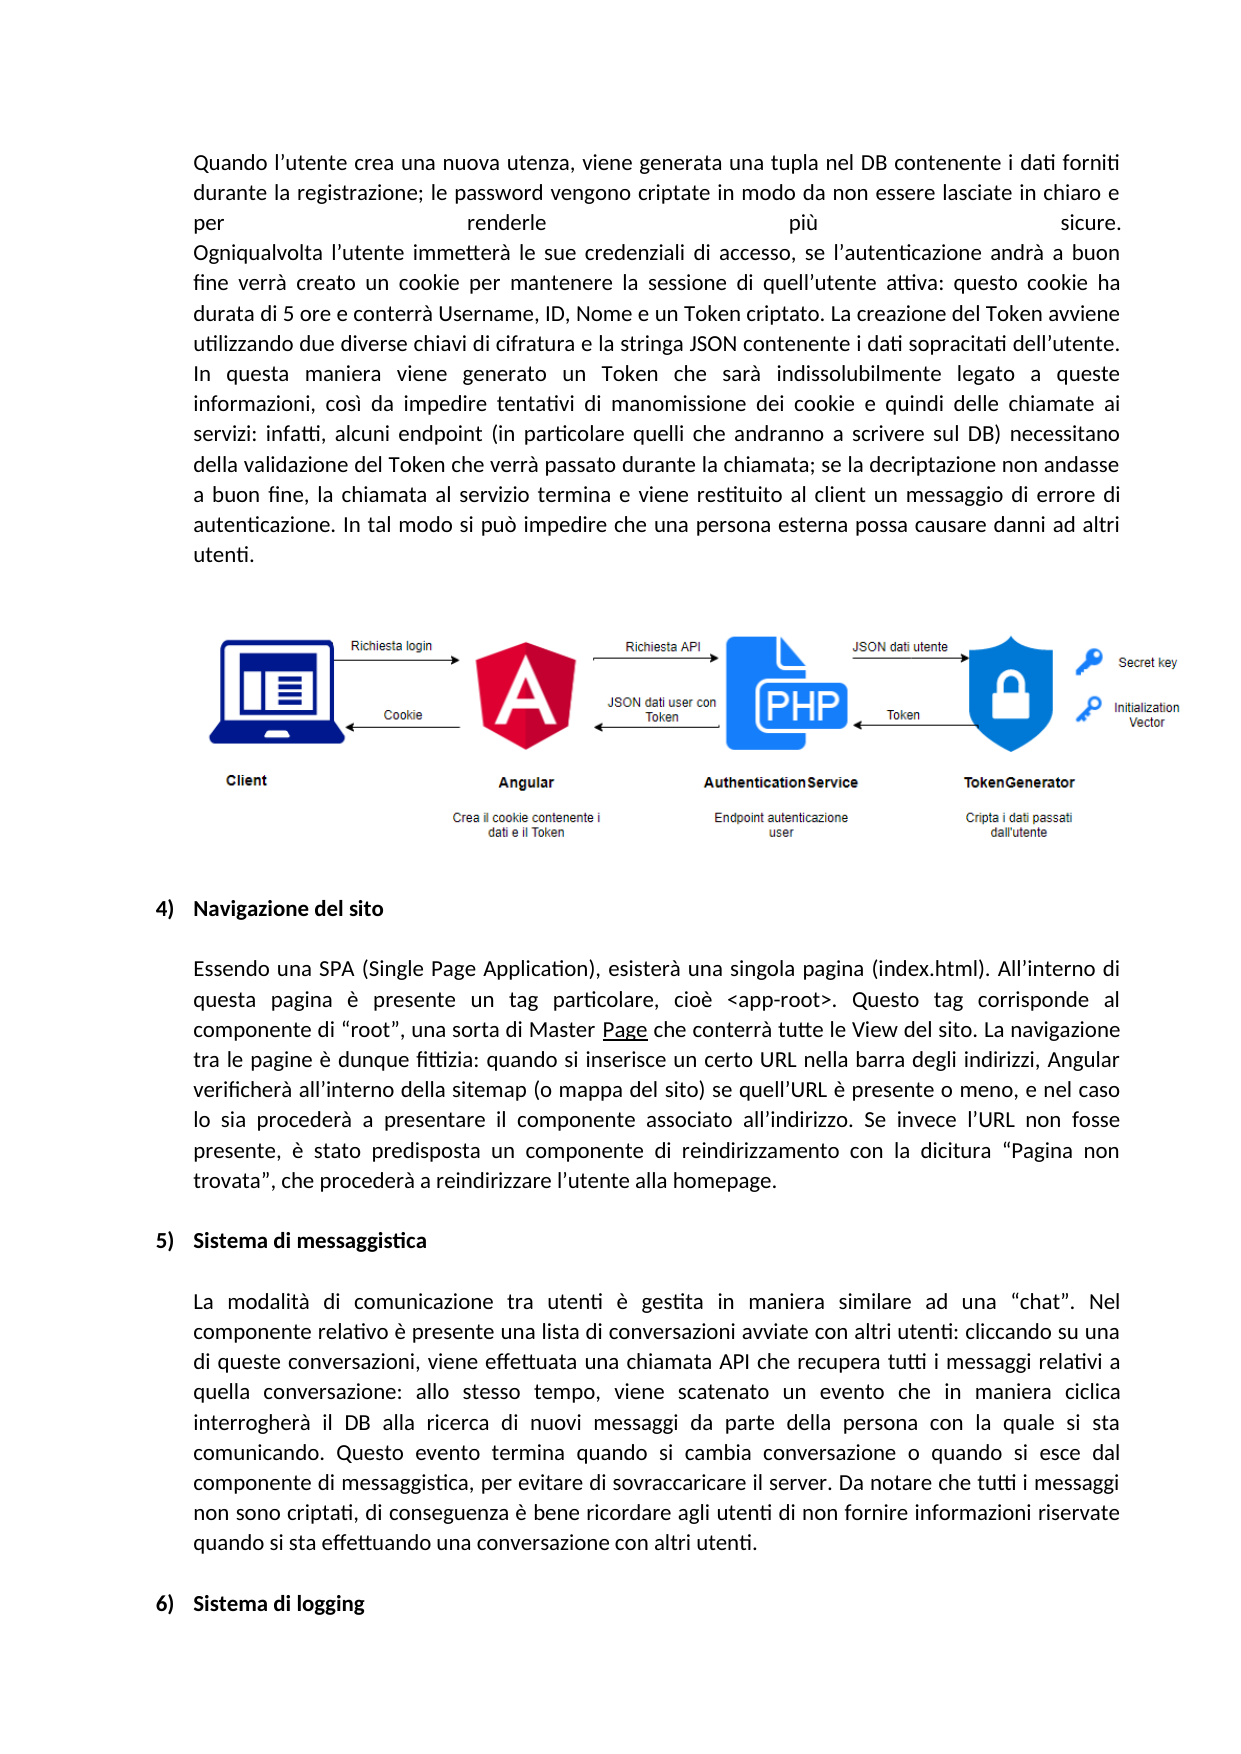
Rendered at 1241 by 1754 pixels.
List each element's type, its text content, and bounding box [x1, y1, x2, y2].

list La modalità di comunicazione tra utenti è gestita in maniera similare ad una “chat”. Nel componente relativo è presente una lista di conversazioni avviate con altri utenti: cliccando su una di queste conversazioni, viene effettuata una chiamata API che recupera tutti i messaggi relativi a quella conversazione: allo stesso tempo, viene scatenato un evento che in maniera ciclica interrogherà il DB alla ricerca di nuovi messaggi da parte della persona con la quale si sta comunicando. Questo evento termina quando si cambia conversazione o quando si esce dal componente di messaggistica, per evitare di sovraccaricare il server. Da notare che tutti i messaggi non sono criptati, di conseguenza è bene ricordare agli utenti di non fornire informazioni riservate quando si sta effettuando una conversazione con altri utenti. [193, 1287, 1122, 1556]
list Navigazione del sito [156, 894, 1122, 922]
list Sistema di messaggistica [156, 1226, 1122, 1254]
list Quando l’utente crea una nuova utenza, viene generata una tupla nel DB contenente i dati forniti durante la registrazione; le password vengono criptate in modo da non essere lasciate in chiaro e per renderle più sicure. Ogniqualvolta l’utente immetterà le sue credenziali di accesso, se l’autenticazione andrà a buon fine verrà creato un cookie per mantenere la sessione di quell’utente attiva: questo cookie ha durata di 5 ore e conterrà Username, ID, Nome e un Token criptato. La creazione del Token avviene utilizzando due diverse chiavi di cifratura e la stringa JSON contenente i dati sopracitati dell’utente. In questa maniera viene generato un Token che sarà indissolubilmente legato a queste informazioni, così da impedire tentativi di manomissione dei cookie e quindi delle chiamate ai servizi: infatti, alcuni endpoint (in particolare quelli che andranno a scrivere sul DB) necessitano della validazione del Token che verrà passato durante la chiamata; se la decriptazione non andasse a buon fine, la chiamata al servizio termina e viene restituito al client un messaggio di errore di autenticazione. In tal modo si può impedire che una persona esterna possa causare danni ad altri utenti. [193, 148, 1122, 568]
list Essendo una SPA (Single Page Application), esisterà una singola pagina (index.html). All’interno di questa pagina è presente un tag particolare, cioè <app-root>. Questo tag corrisponde al componente di “root”, una sorta di Master Page che conterrà tutte le View del sito. La navigazione tra le pagine è dunque fittizia: quando si inserisce un certo URL nella barra degli indirizzi, Angular verificherà all’interno della sitemap (o mappa del sito) se quell’URL è presente o meno, e nel caso lo sia procederà a presentare il componente associato all’indirizzo. Se invece l’URL non fosse presente, è stato predisposta un componente di reindirizzamento con la dicitura “Pagina non trovata”, che procederà a reindirizzare l’utente alla homepage. [193, 954, 1122, 1194]
list Sistema di logging [156, 1589, 1122, 1617]
picture [193, 600, 1198, 862]
